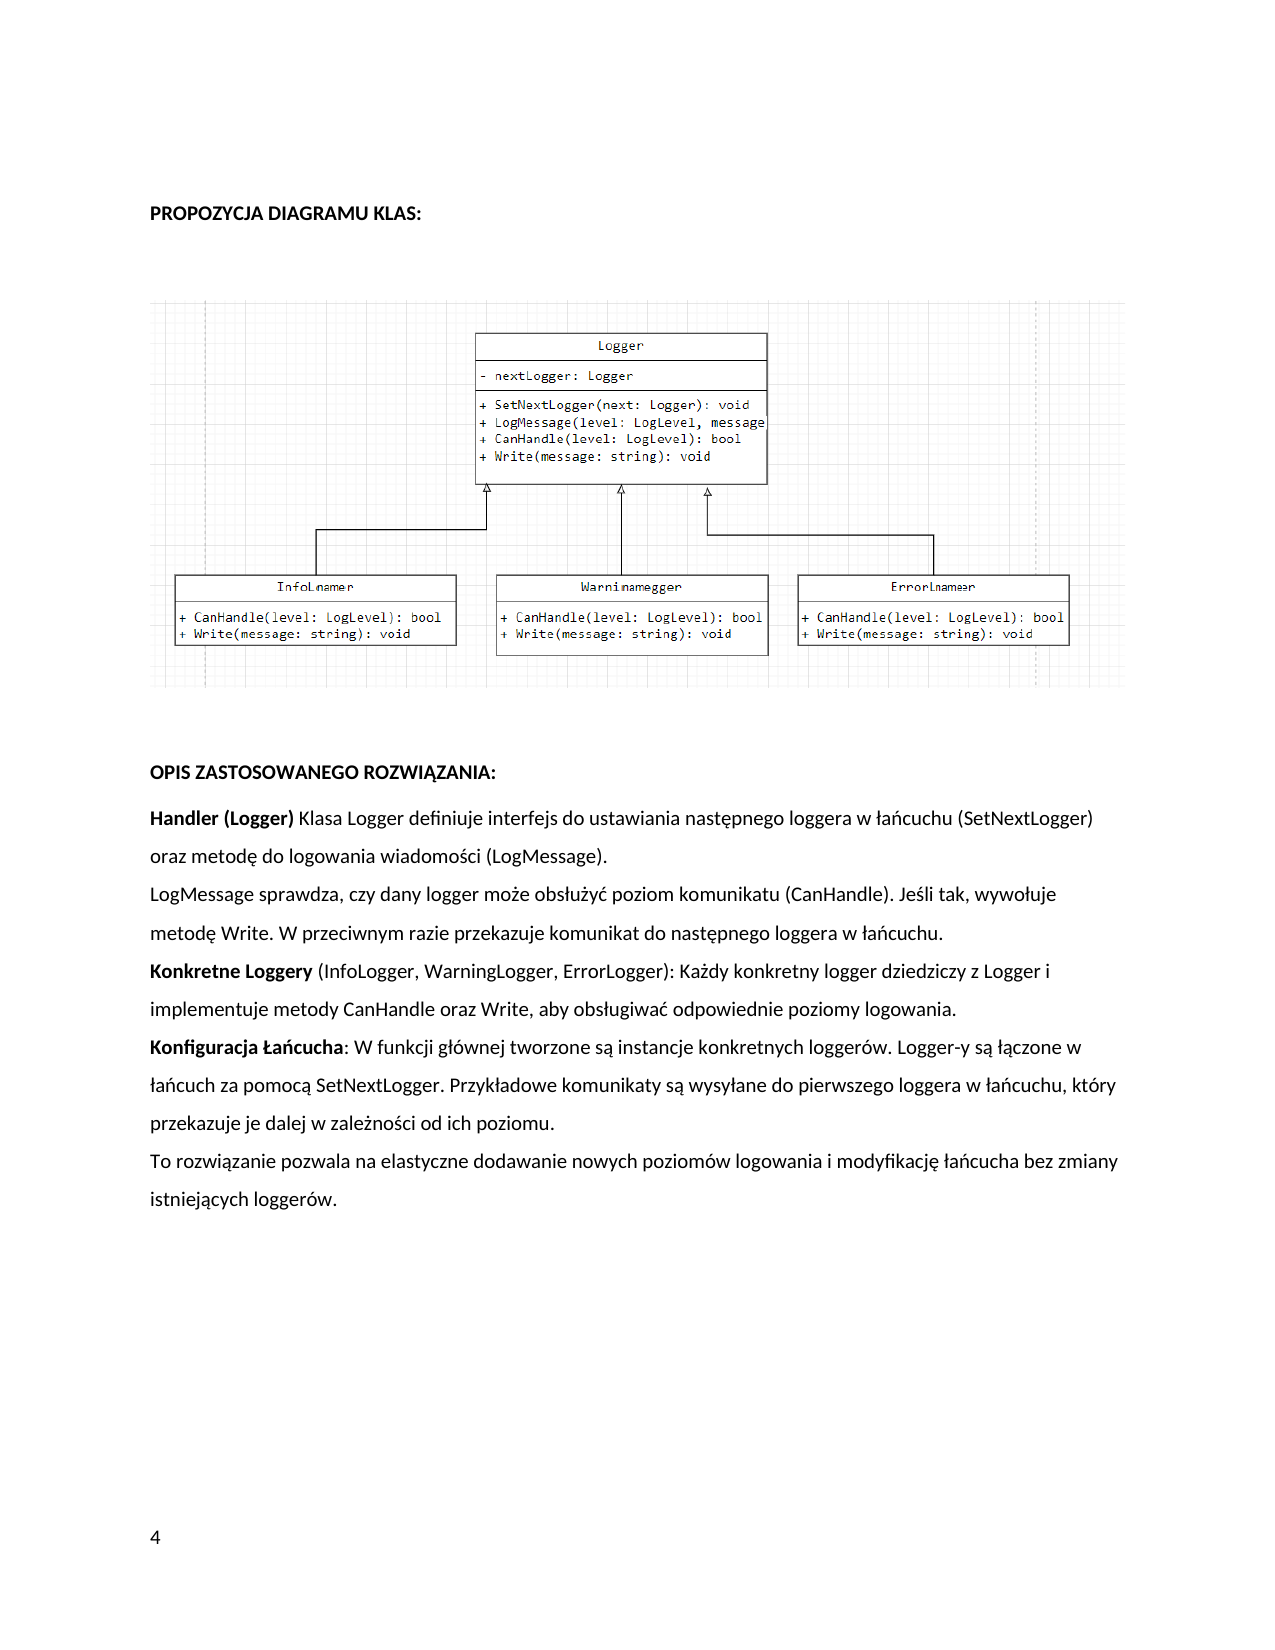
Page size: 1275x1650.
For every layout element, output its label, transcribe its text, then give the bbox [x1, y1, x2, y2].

text LogMessage sprawdza, czy dany logger może obsłużyć poziom komunikatu (CanHandle). Jeśli tak, wywołuje metodę Write. W przeciwnym razie przekazuje komunikat do następnego loggera w łańcuchu. [150, 882, 1125, 945]
text Konkretne Loggery (InfoLogger, WarningLogger, ErrorLogger): Każdy konkretny logger dziedziczy z Logger i implementuje metody CanHandle oraz Write, aby obsługiwać odpowiednie poziomy logowania. [150, 958, 1125, 1021]
text OPIS ZASTOSOWANEGO ROZWIĄZANIA: [150, 759, 1125, 784]
text PROPOZYCJA DIAGRAMU KLAS: [150, 200, 1125, 225]
text Konfiguracja Łańcucha: W funkcji głównej tworzone są instancje konkretnych loggerów. Logger-y są łączone w łańcuch za pomocą SetNextLogger. Przykładowe komunikaty są wysyłane do pierwszego loggera w łańcuchu, który przekazuje je dalej w zależności od ich poziomu. [150, 1034, 1125, 1136]
text To rozwiązanie pozwala na elastyczne dodawanie nowych poziomów logowania i modyfikację łańcucha bez zmiany istniejących loggerów. [150, 1148, 1125, 1212]
text Handler (Logger) Klasa Logger definiuje interfejs do ustawiania następnego loggera w łańcuchu (SetNextLogger) oraz metodę do logowania wiadomości (LogMessage). [150, 805, 1125, 869]
picture [150, 300, 1125, 688]
